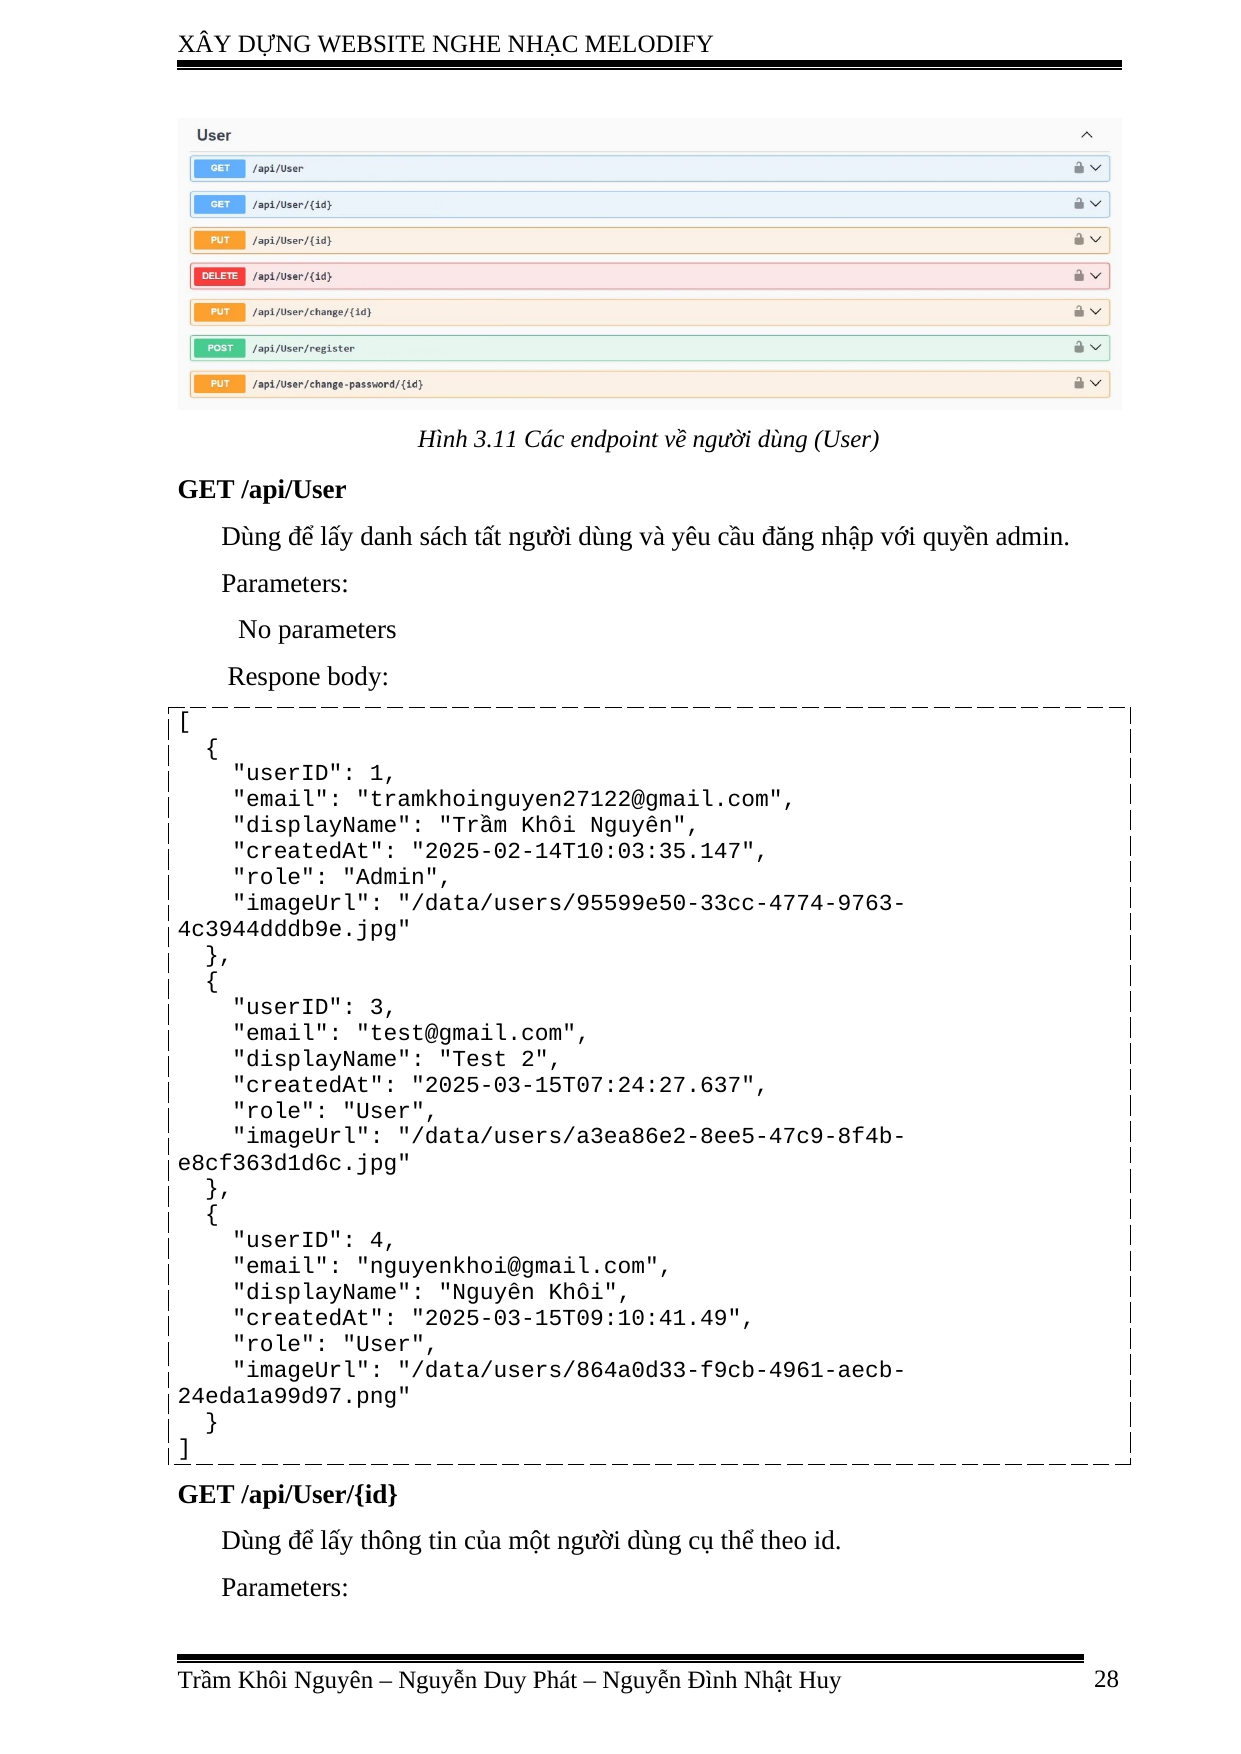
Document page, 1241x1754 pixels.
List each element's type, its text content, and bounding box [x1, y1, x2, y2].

text } [177, 1410, 1122, 1433]
text GET /api/User [177, 473, 1122, 504]
text "createdAt": "2025-03-15T09:10:41.49", [177, 1306, 1122, 1332]
picture [177, 118, 1123, 410]
text "createdAt": "2025-03-15T07:24:27.637", [177, 1073, 1122, 1099]
text "createdAt": "2025-02-14T10:03:35.147", [177, 839, 1122, 866]
text Dùng để lấy thông tin của một người dùng cụ thể theo id. [177, 1524, 1122, 1556]
text { [177, 736, 1122, 762]
text "displayName": "Nguyên Khôi", [177, 1281, 1122, 1306]
text "email": "nguyenkhoi@gmail.com", [177, 1254, 1122, 1281]
text }, [177, 943, 1122, 969]
text No parameters [177, 613, 1122, 644]
text Parameters: [177, 1571, 1122, 1602]
text "imageUrl": "/data/users/a3ea86e2-8ee5-47c9-8f4b-e8cf363d1d6c.jpg" [177, 1125, 1122, 1177]
text Dùng để lấy danh sách tất người dùng và yêu cầu đăng nhập với quyền admin. [177, 520, 1122, 551]
text Parameters: [177, 567, 1122, 598]
text "role": "Admin", [177, 866, 1122, 891]
text "displayName": "Test 2", [177, 1047, 1122, 1073]
text }, [177, 1177, 1122, 1203]
text "displayName": "Trầm Khôi Nguyên", [177, 814, 1122, 839]
text "role": "User", [177, 1099, 1122, 1125]
text "email": "tramkhoinguyen27122@gmail.com", [177, 788, 1122, 814]
text "imageUrl": "/data/users/95599e50-33cc-4774-9763-4c3944dddb9e.jpg" [177, 891, 1122, 943]
text { [177, 969, 1122, 995]
text "userID": 3, [177, 995, 1122, 1021]
text Hình 3.11 Các endpoint về người dùng (User) [177, 424, 1122, 453]
text ] [168, 1433, 1131, 1465]
text "userID": 4, [177, 1229, 1122, 1254]
text "imageUrl": "/data/users/864a0d33-f9cb-4961-aecb-24eda1a99d97.png" [177, 1358, 1122, 1410]
text { [177, 1203, 1122, 1229]
text Respone body: [177, 660, 1122, 691]
text "userID": 1, [177, 762, 1122, 788]
text GET /api/User/{id} [177, 1478, 1122, 1509]
text [ [168, 707, 1131, 736]
text "role": "User", [177, 1332, 1122, 1358]
text "email": "test@gmail.com", [177, 1021, 1122, 1047]
